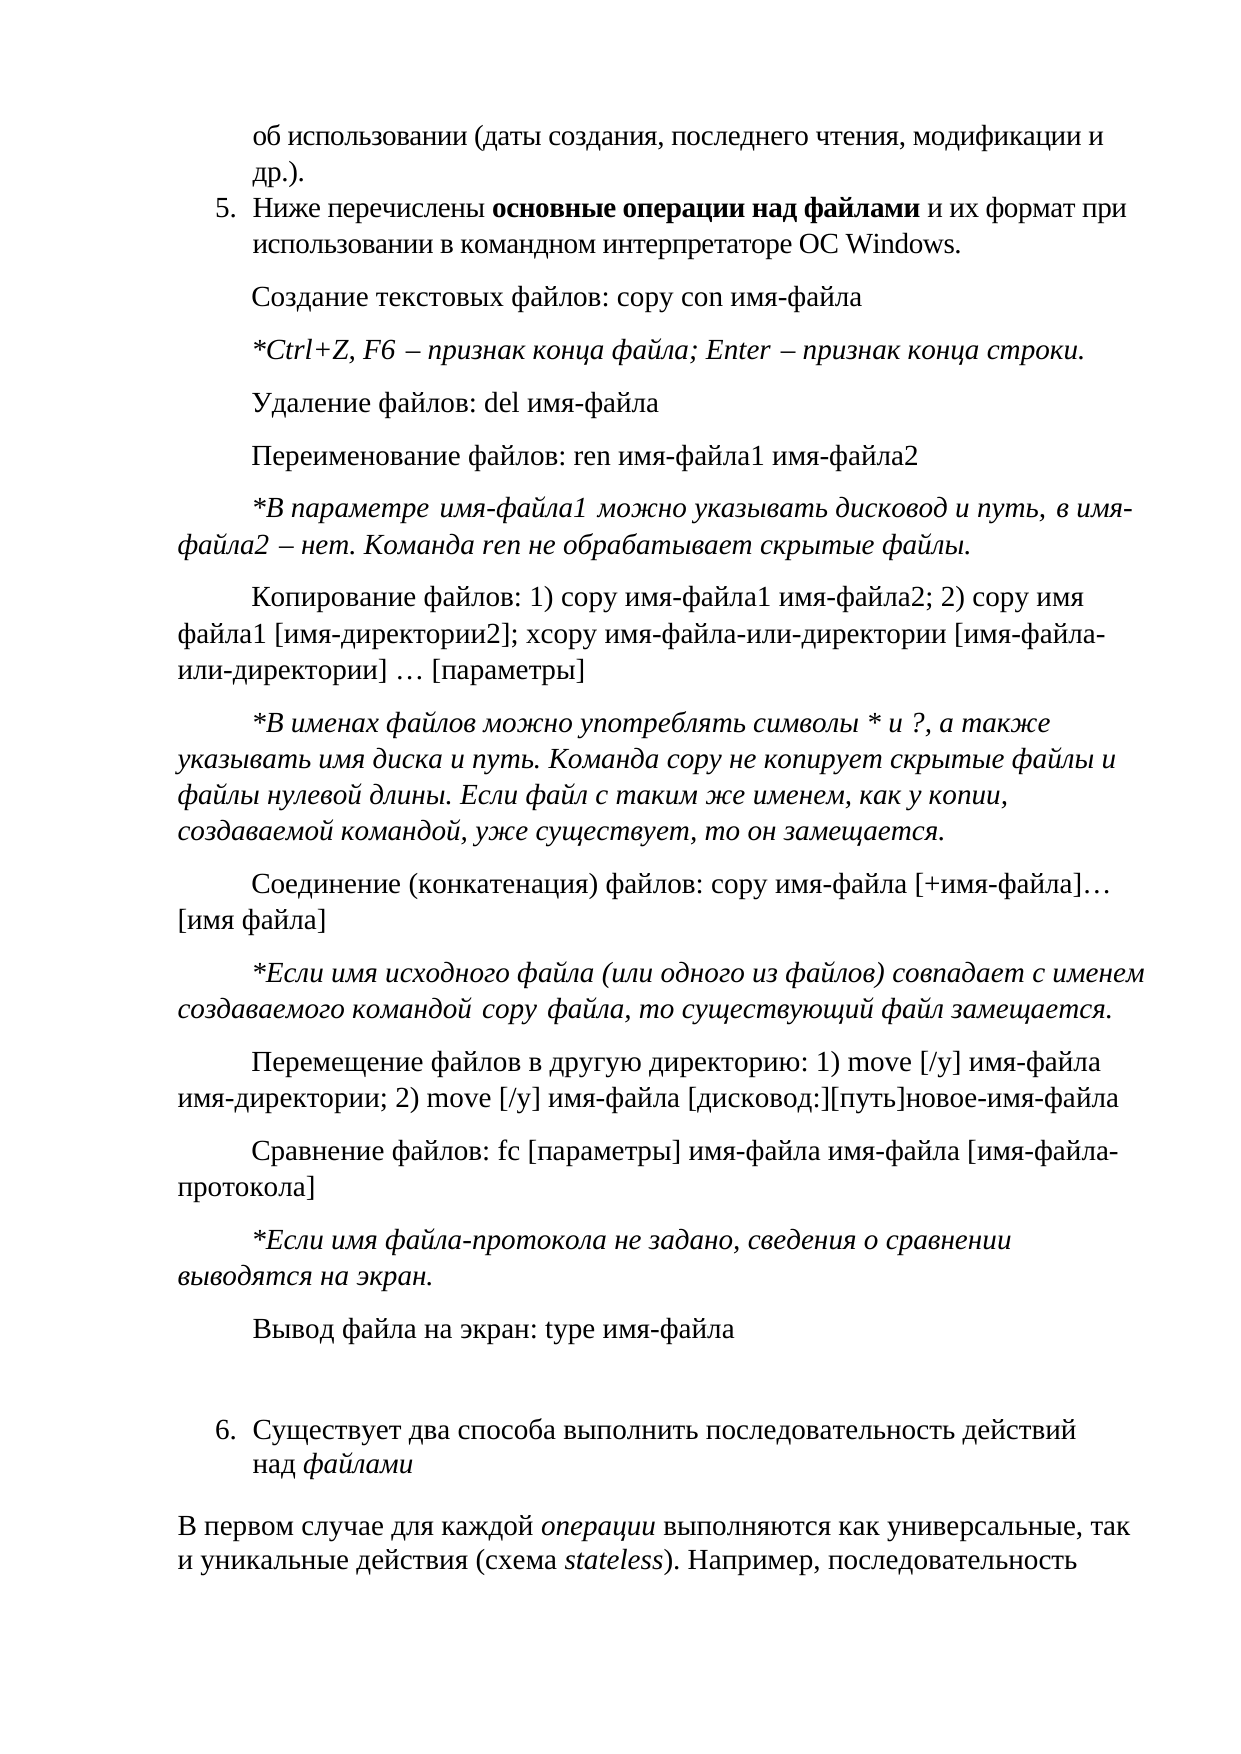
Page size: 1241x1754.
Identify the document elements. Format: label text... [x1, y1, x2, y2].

text *В именах файлов можно употреблять символы * и ?, а также указывать имя диска и путь. Команда copy не копирует скрытые файлы и файлы нулевой длины. Если файл с таким же именем, как у копии, создаваемой командой, уже существует, то он замещается. [177, 705, 1152, 847]
text *Ctrl+Z, F6 – признак конца файла; Enter – признак конца строки. [177, 332, 1152, 366]
list Вывод файла на экран: type имя-файла [252, 1311, 1151, 1344]
text Создание текстовых файлов: copy con имя-файла [177, 279, 1152, 313]
text Переименование файлов: ren имя-файла1 имя-файла2 [177, 438, 1152, 471]
text *Если имя файла-протокола не задано, сведения о сравнении выводятся на экран. [177, 1222, 1152, 1291]
list Существует два способа выполнить последовательность действий над файлами [215, 1412, 1152, 1479]
text Сравнение файлов: fc [параметры] имя-файла имя-файла [имя-файла-протокола] [177, 1133, 1152, 1202]
list Ниже перечислены основные операции над файлами и их формат при использовании в командном интерпретаторе ОС Windows. [215, 190, 1152, 260]
text Копирование файлов: 1) copy имя-файла1 имя-файла2; 2) copy имя файла1 [имя-директории2]; xcopy имя-файла-или-директории [имя-файла-или-директории] … [параметры] [177, 579, 1152, 685]
text Соединение (конкатенация) файлов: copy имя-файла [+имя-файла]…[имя файла] [177, 866, 1152, 936]
text *В параметре имя-файла1 можно указывать дисковод и путь, в имя-файла2 – нет. Команда ren не обрабатывает скрытые файлы. [177, 491, 1152, 560]
text *Если имя исходного файла (или одного из файлов) совпадает с именем создаваемого командой copy файла, то существующий файл замещается. [177, 955, 1152, 1024]
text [177, 1508, 1152, 1576]
text Перемещение файлов в другую директорию: 1) move [/y] имя-файла имя-директории; 2) move [/y] имя-файла [дисковод:][путь]новое-имя-файла [177, 1044, 1152, 1113]
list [215, 118, 1151, 188]
text Удаление файлов: del имя-файла [177, 385, 1152, 418]
